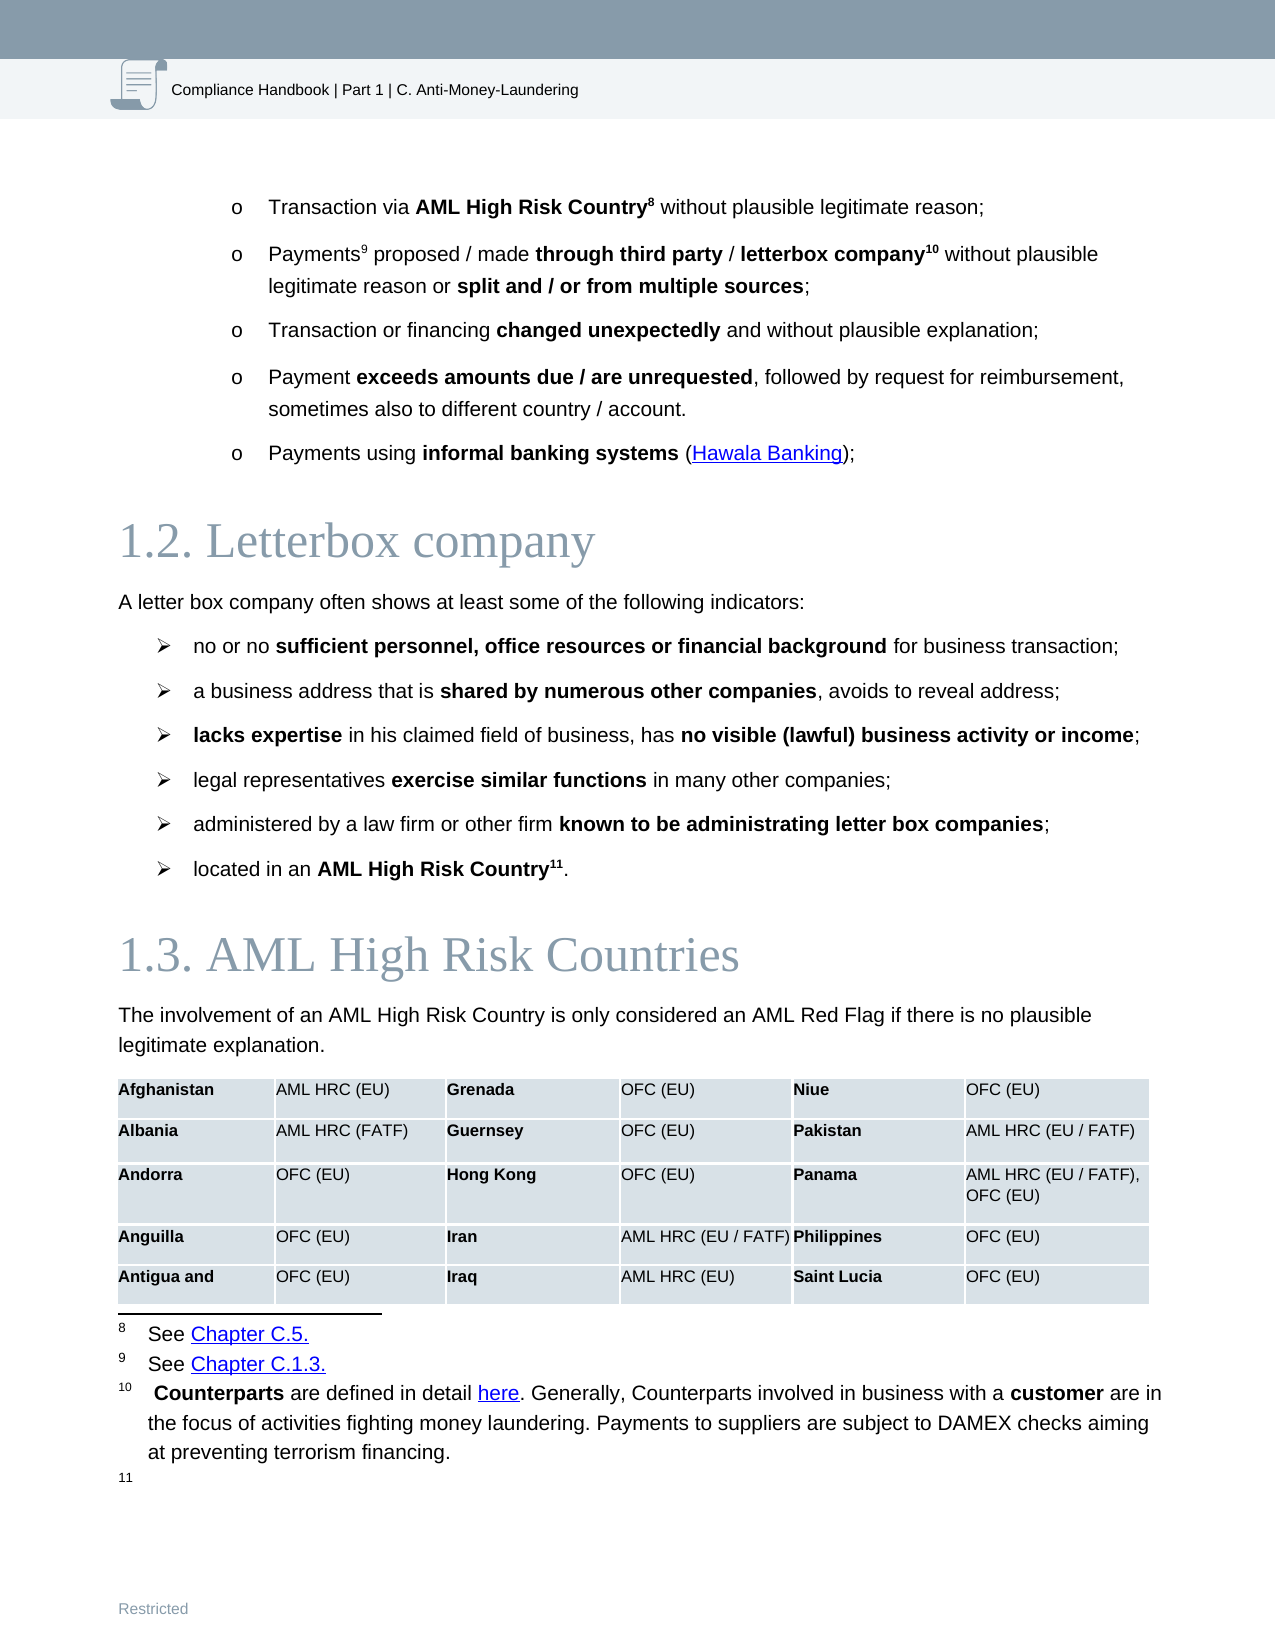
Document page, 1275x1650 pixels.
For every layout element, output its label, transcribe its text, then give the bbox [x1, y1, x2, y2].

table_cell Guernsey [447, 1120, 619, 1162]
list no or no sufficient personnel, office resources or financial background for business transaction; [156, 634, 1169, 658]
list located in an AML High Risk Country. [156, 857, 1169, 881]
table_cell OFC (EU) [621, 1120, 791, 1162]
list administered by a law firm or other firm known to be administrating letter box companies; [156, 812, 1169, 836]
table_cell AML HRC (EU) [621, 1266, 791, 1304]
table_cell OFC (EU) [966, 1266, 1149, 1304]
table_cell OFC (EU) [276, 1226, 445, 1264]
table_cell Philippines [794, 1226, 964, 1264]
table_header AML HRC (EU) [276, 1079, 445, 1118]
table_cell Andorra [118, 1165, 274, 1223]
list Payment exceeds amounts due / are unrequested, followed by request for reimbursement, sometimes also to different country / account. [231, 365, 1169, 421]
table_cell Anguilla [118, 1226, 274, 1264]
table_cell Panama [794, 1165, 964, 1223]
table_header OFC (EU) [966, 1079, 1149, 1118]
table_cell AML HRC (EU / FATF) [966, 1120, 1149, 1162]
table_cell OFC (EU) [276, 1266, 445, 1304]
list lacks expertise in his claimed field of business, has no visible (lawful) business activity or income; [156, 723, 1169, 747]
list Payments proposed / made through third party / letterbox company without plausible legitimate reason or split and / or from multiple sources; [231, 242, 1169, 297]
table_cell AML HRC (EU / FATF), OFC (EU) [966, 1165, 1149, 1223]
table_cell Albania [118, 1120, 274, 1162]
text The involvement of an AML High Risk Country is only considered an AML Red Flag if there is no plausible legitimate explanation. [118, 1003, 1169, 1057]
text A letter box company often shows at least some of the following indicators: [118, 589, 1169, 613]
picture [110, 59, 168, 110]
list a business address that is shared by numerous other companies, avoids to reveal address; [156, 678, 1169, 703]
table_cell Iraq [447, 1266, 619, 1304]
list legal representatives exercise similar functions in many other companies; [156, 768, 1169, 792]
table_cell OFC (EU) [966, 1226, 1149, 1264]
subtitle 1.3. AML High Risk Countries [118, 924, 1169, 982]
list Transaction via AML High Risk Country without plausible legitimate reason; [231, 195, 1169, 221]
table_header Afghanistan [118, 1079, 274, 1118]
table_header OFC (EU) [621, 1079, 791, 1118]
table_cell Hong Kong [447, 1165, 619, 1223]
list Payments using informal banking systems (Hawala Banking); [231, 441, 1169, 467]
table_cell Iran [447, 1226, 619, 1264]
table_cell AML HRC (FATF) [276, 1120, 445, 1162]
table_header Niue [794, 1079, 964, 1118]
table_cell Antigua and Barbuda [118, 1266, 274, 1304]
table_cell Pakistan [794, 1120, 964, 1162]
table_cell OFC (EU) [276, 1165, 445, 1223]
list Transaction or financing changed unexpectedly and without plausible explanation; [231, 318, 1169, 344]
subtitle 1.2. Letterbox company [118, 511, 1169, 568]
table_cell OFC (EU) [621, 1165, 791, 1223]
table_cell Saint Lucia [794, 1266, 964, 1304]
table_header Grenada [447, 1079, 619, 1118]
table_cell AML HRC (EU / FATF) [621, 1226, 791, 1264]
